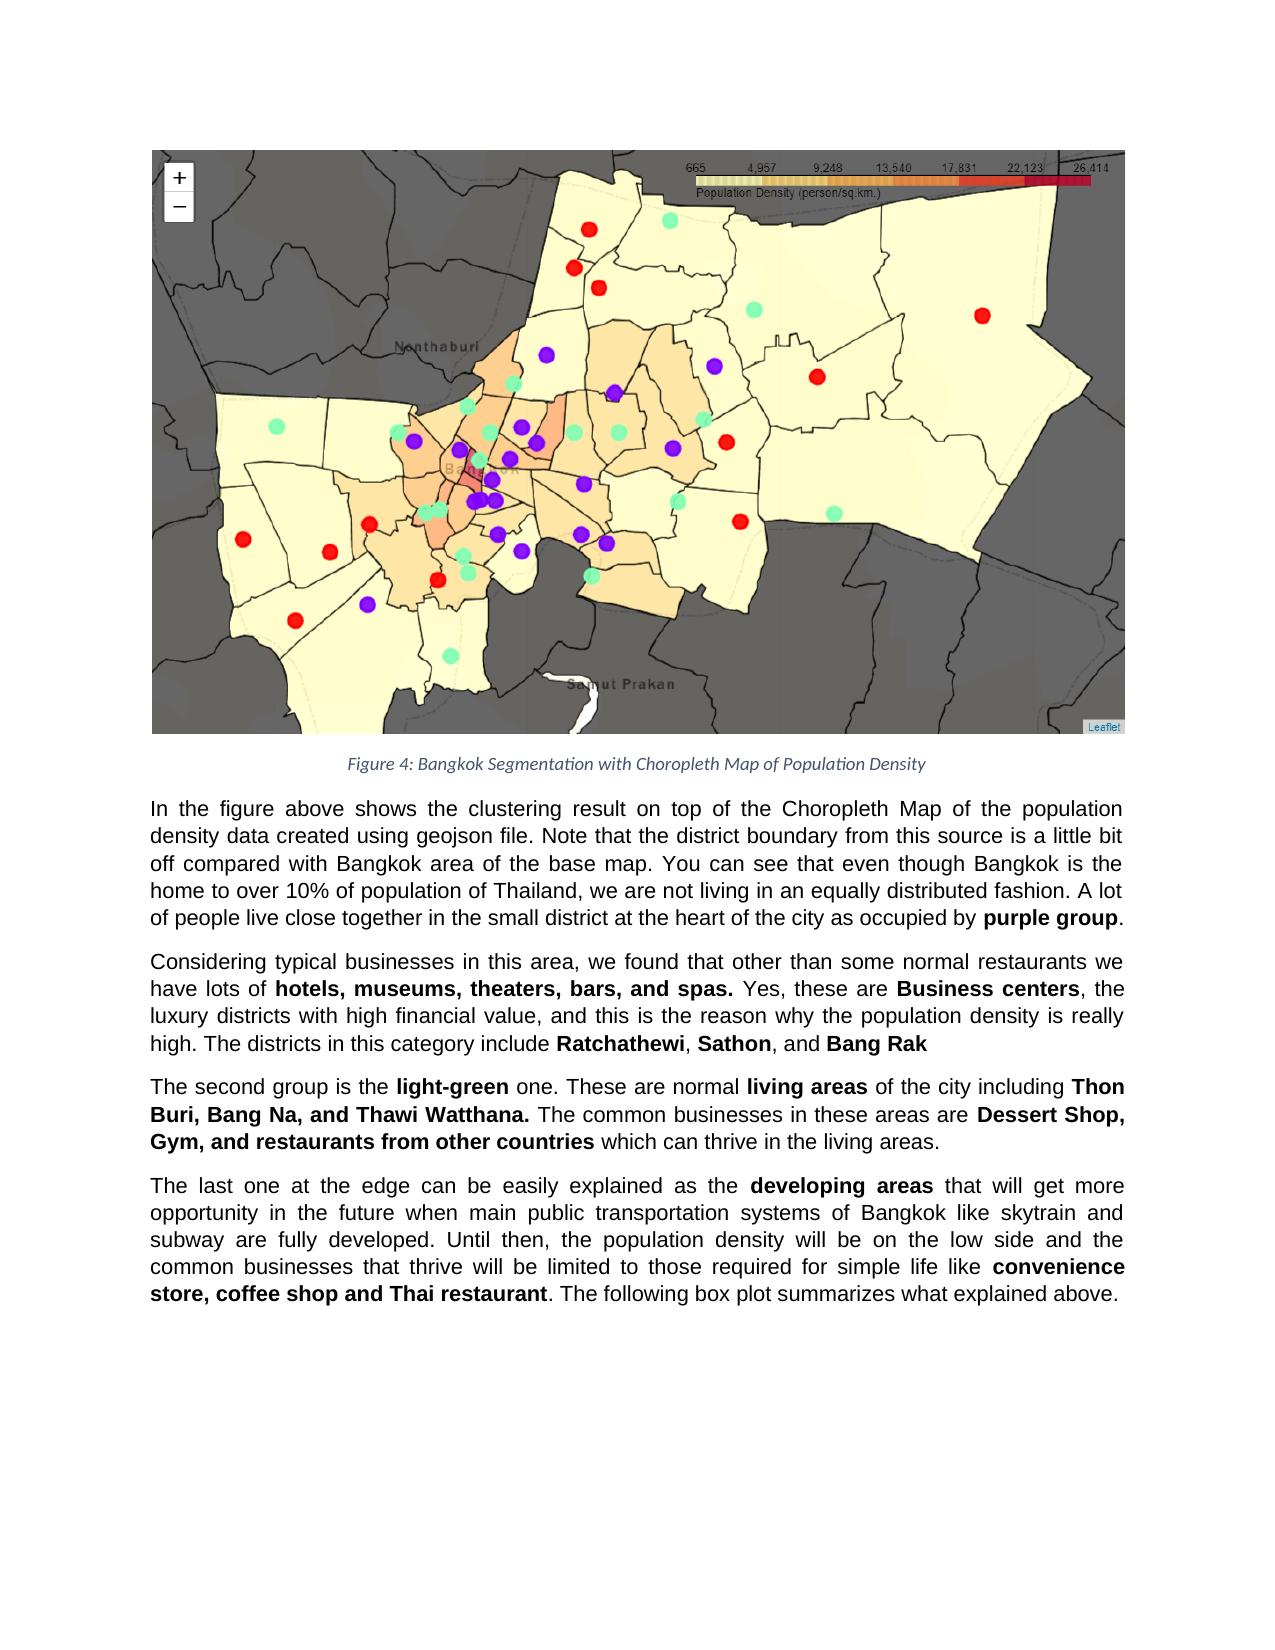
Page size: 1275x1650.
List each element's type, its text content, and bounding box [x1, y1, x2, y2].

text In the figure above shows the clustering result on top of the Choropleth Map of the population density data created using geojson file. Note that the district boundary from this source is a little bit off compared with Bangkok area of the base map. You can see that even though Bangkok is the home to over 10% of population of Thailand, we are not living in an equally distributed fashion. A lot of people live close together in the small district at the heart of the city as occupied by purple group. [150, 796, 1125, 930]
text The second group is the light-green one. These are normal living areas of the city including Thon Buri, Bang Na, and Thawi Watthana. The common businesses in these areas are Dessert Shop, Gym, and restaurants from other countries which can thrive in the living areas. [150, 1074, 1125, 1154]
picture [150, 150, 1125, 734]
text Figure 4: Bangkok Segmentation with Choropleth Map of Population Density [150, 752, 1125, 775]
text The last one at the edge can be easily explained as the developing areas that will get more opportunity in the future when main public transportation systems of Bangkok like skytrain and subway are fully developed. Until then, the population density will be on the low side and the common businesses that thrive will be limited to those required for simple life like convenience store, coffee shop and Thai restaurant. The following box plot summarizes what explained above. [150, 1172, 1125, 1306]
text Considering typical businesses in this area, we found that other than some normal restaurants we have lots of hotels, museums, theaters, bars, and spas. Yes, these are Business centers, the luxury districts with high financial value, and this is the reason why the population density is really high. The districts in this category include Ratchathewi, Sathon, and Bang Rak [150, 949, 1125, 1056]
